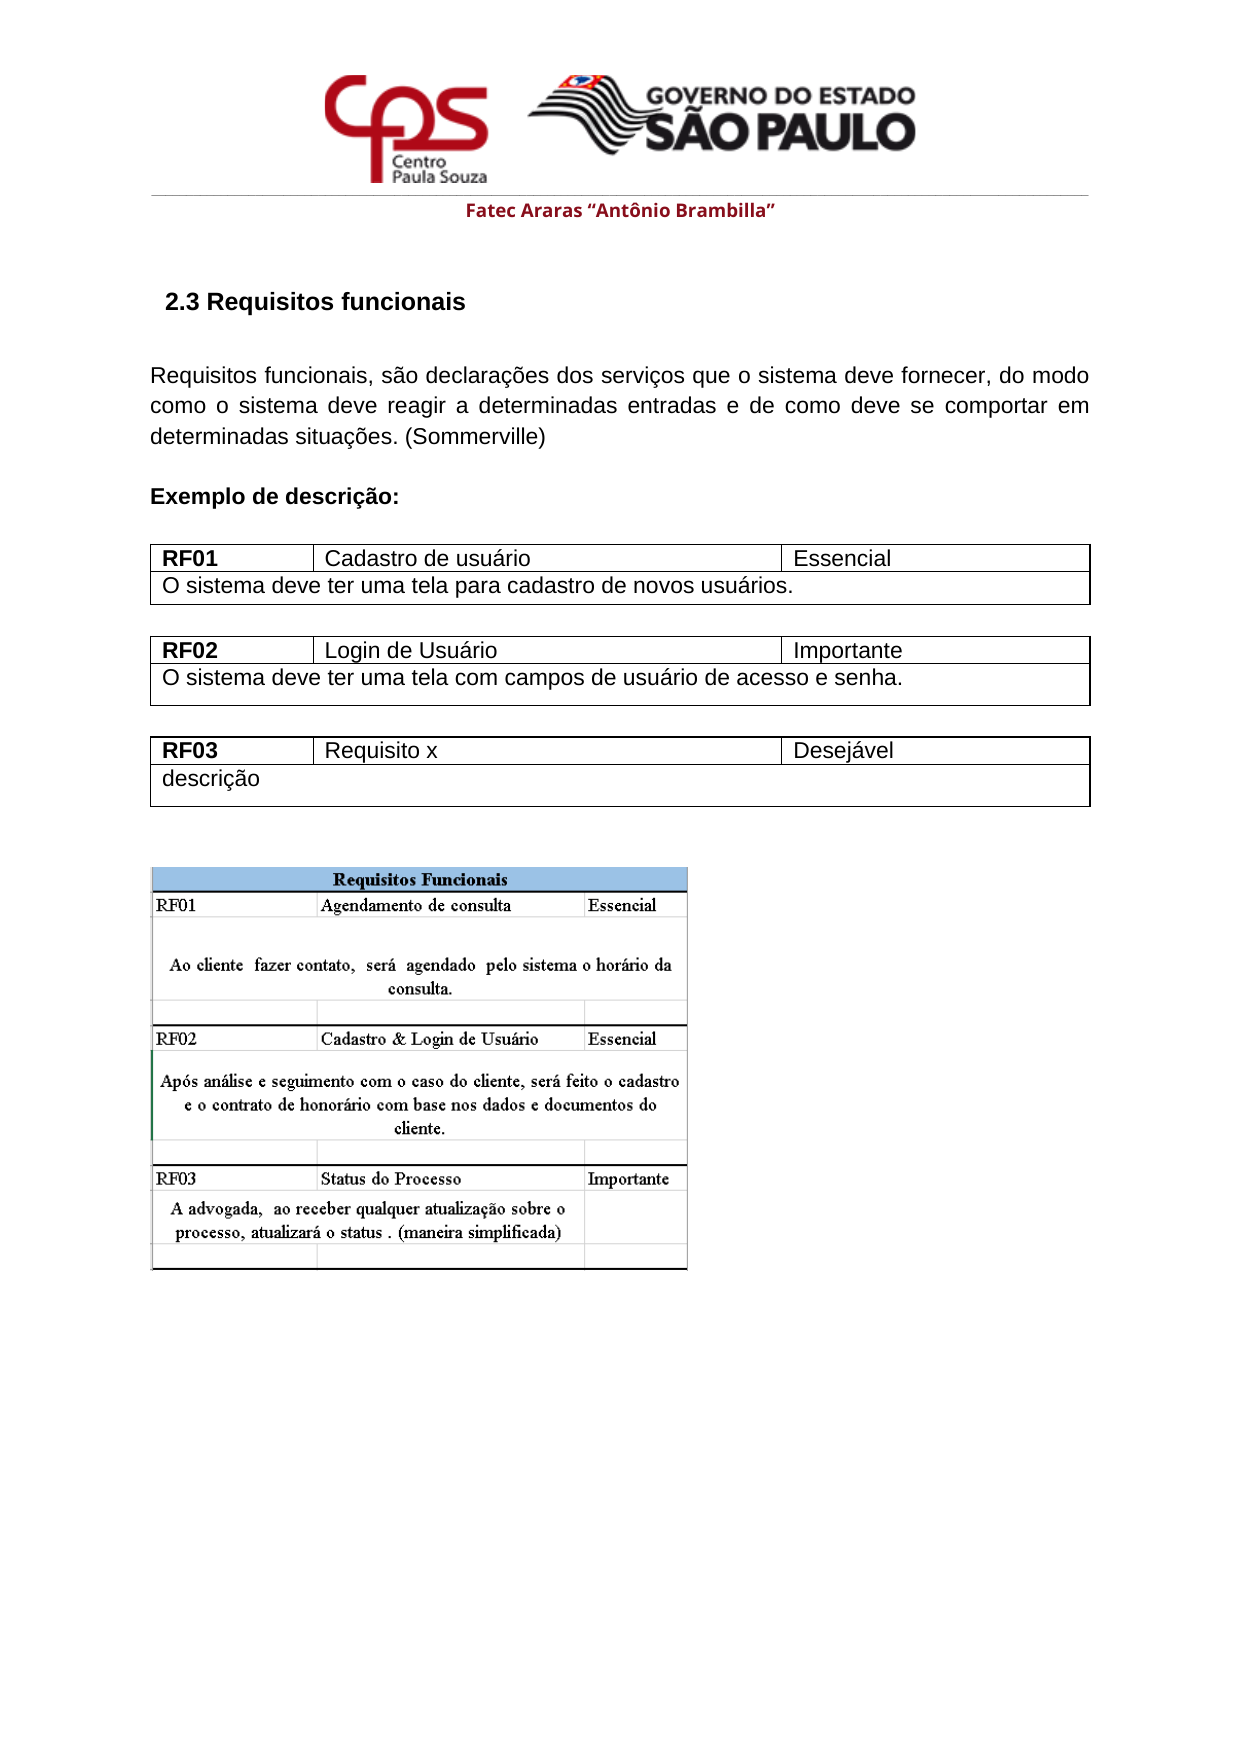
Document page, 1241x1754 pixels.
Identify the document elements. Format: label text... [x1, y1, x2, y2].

table_cell descrição [151, 765, 1089, 806]
table_header Importante [782, 637, 1089, 663]
table_cell O sistema deve ter uma tela para cadastro de novos usuários. [151, 572, 1089, 604]
table_header RF02 [151, 637, 313, 663]
table_header Requisito x [314, 738, 781, 764]
table_header Desejável [782, 738, 1089, 764]
table_header RF03 [151, 738, 313, 764]
subtitle 2.3 Requisitos funcionais [165, 287, 1090, 315]
text Requisitos funcionais, são declarações dos serviços que o sistema deve fornecer, do modo como o sistema deve reagir a determinadas entradas e de como deve se comportar em determinadas situações. (Sommerville) [150, 362, 1090, 449]
picture [150, 867, 688, 1271]
table_header RF01 [151, 545, 313, 571]
picture [324, 75, 916, 183]
table_header Cadastro de usuário [314, 545, 781, 571]
table_header Essencial [782, 545, 1089, 571]
table_cell O sistema deve ter uma tela com campos de usuário de acesso e senha. [151, 664, 1089, 705]
table_header Login de Usuário [314, 637, 781, 663]
text Exemplo de descrição: [150, 483, 1090, 509]
